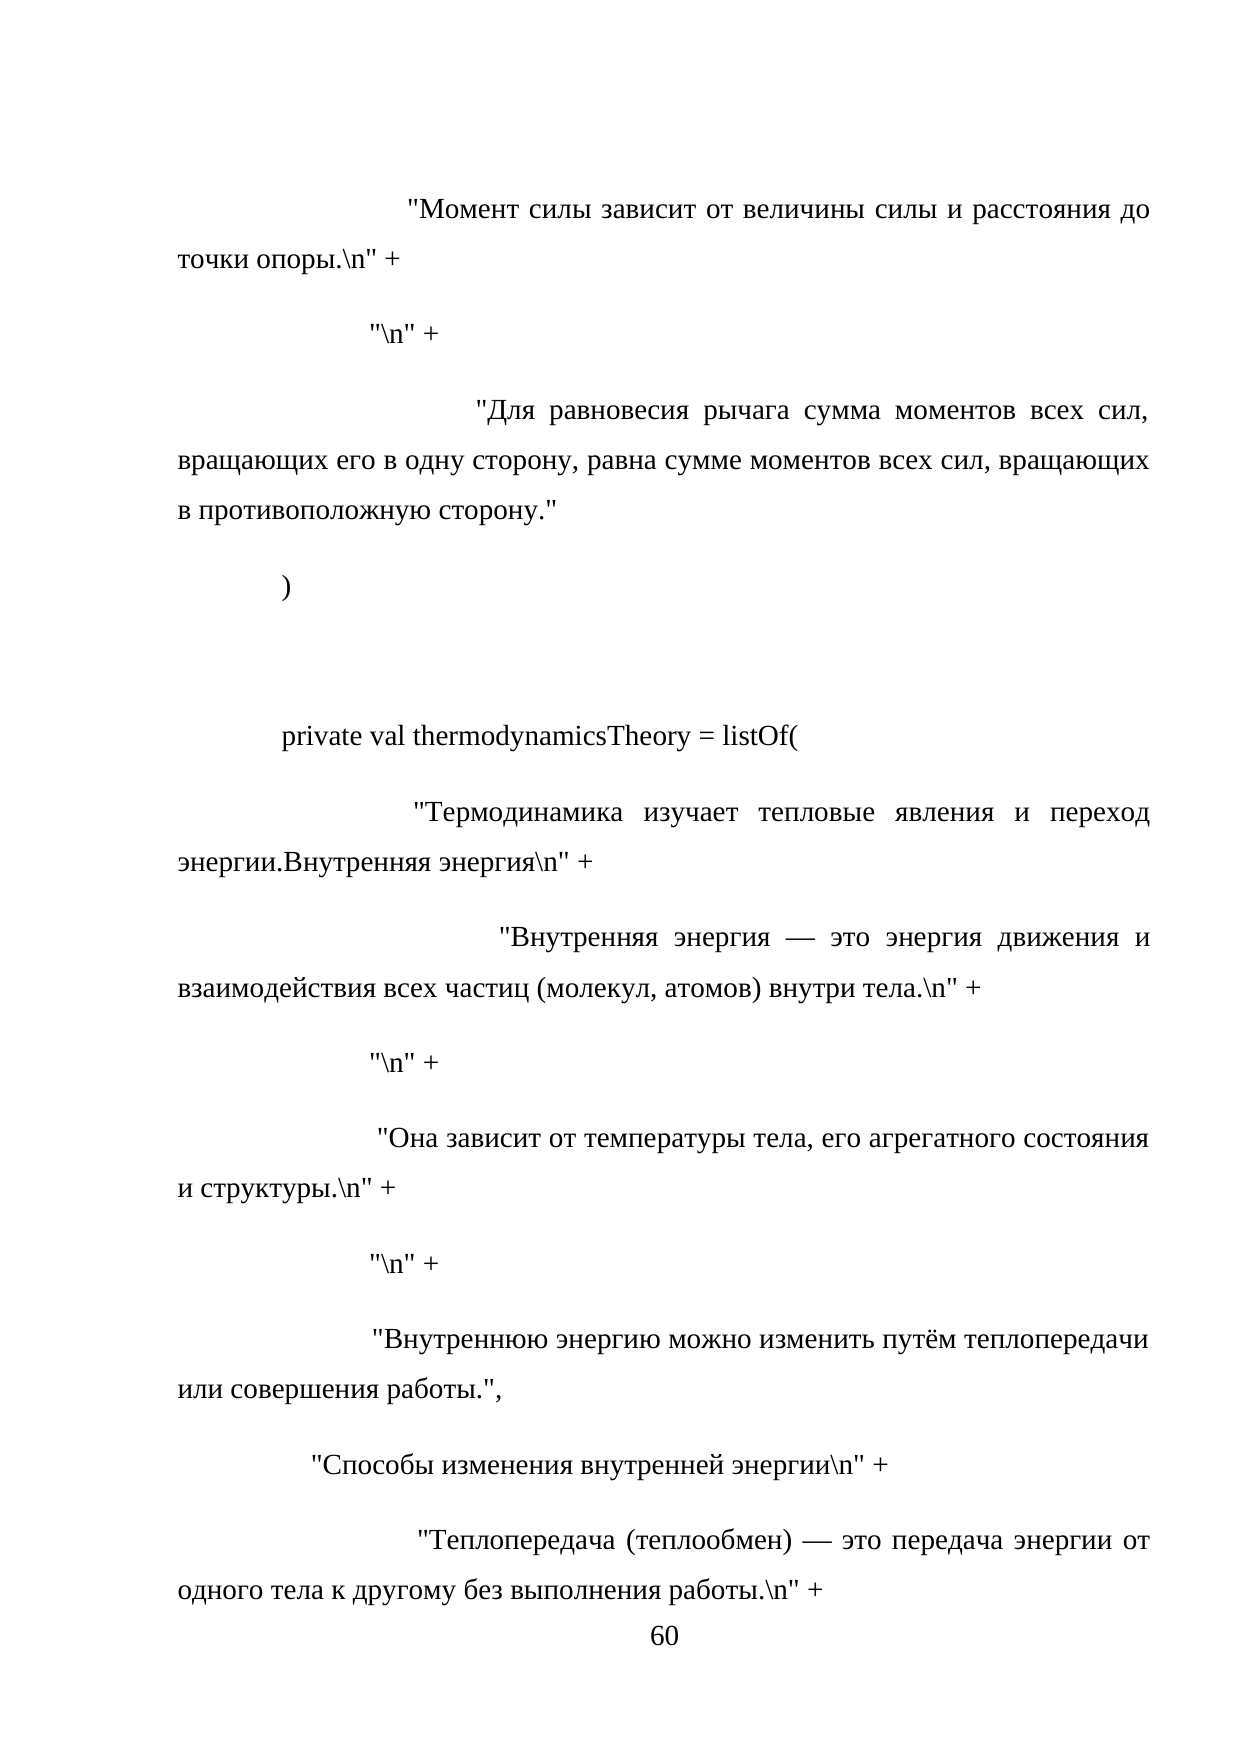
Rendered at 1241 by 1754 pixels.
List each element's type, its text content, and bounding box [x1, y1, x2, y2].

text "Внутренняя энергия — это энергия движения и взаимодействия всех частиц (молекул, атомов) внутри тела.\n" + [177, 919, 1151, 1003]
text ) [177, 568, 1151, 601]
text "Она зависит от температуры тела, его агрегатного состояния и структуры.\n" + [177, 1120, 1151, 1204]
text "\n" + [177, 1045, 1151, 1078]
text "Момент силы зависит от величины силы и расстояния до точки опоры.\n" + [177, 191, 1151, 275]
text "Теплопередача (теплообмен) — это передача энергии от одного тела к другому без выполнения работы.\n" + [177, 1522, 1151, 1606]
text private val thermodynamicsTheory = listOf( [177, 718, 1151, 752]
text "\n" + [177, 317, 1151, 350]
text "Внутреннюю энергию можно изменить путём теплопередачи или совершения работы.", [177, 1321, 1151, 1405]
text "\n" + [177, 1246, 1151, 1279]
text "Термодинамика изучает тепловые явления и переход энергии.Внутренняя энергия\n" + [177, 794, 1151, 878]
text "Для равновесия рычага сумма моментов всех сил, вращающих его в одну сторону, равна сумме моментов всех сил, вращающих в противоположную сторону." [177, 392, 1151, 526]
text "Способы изменения внутренней энергии\n" + [177, 1447, 1151, 1480]
